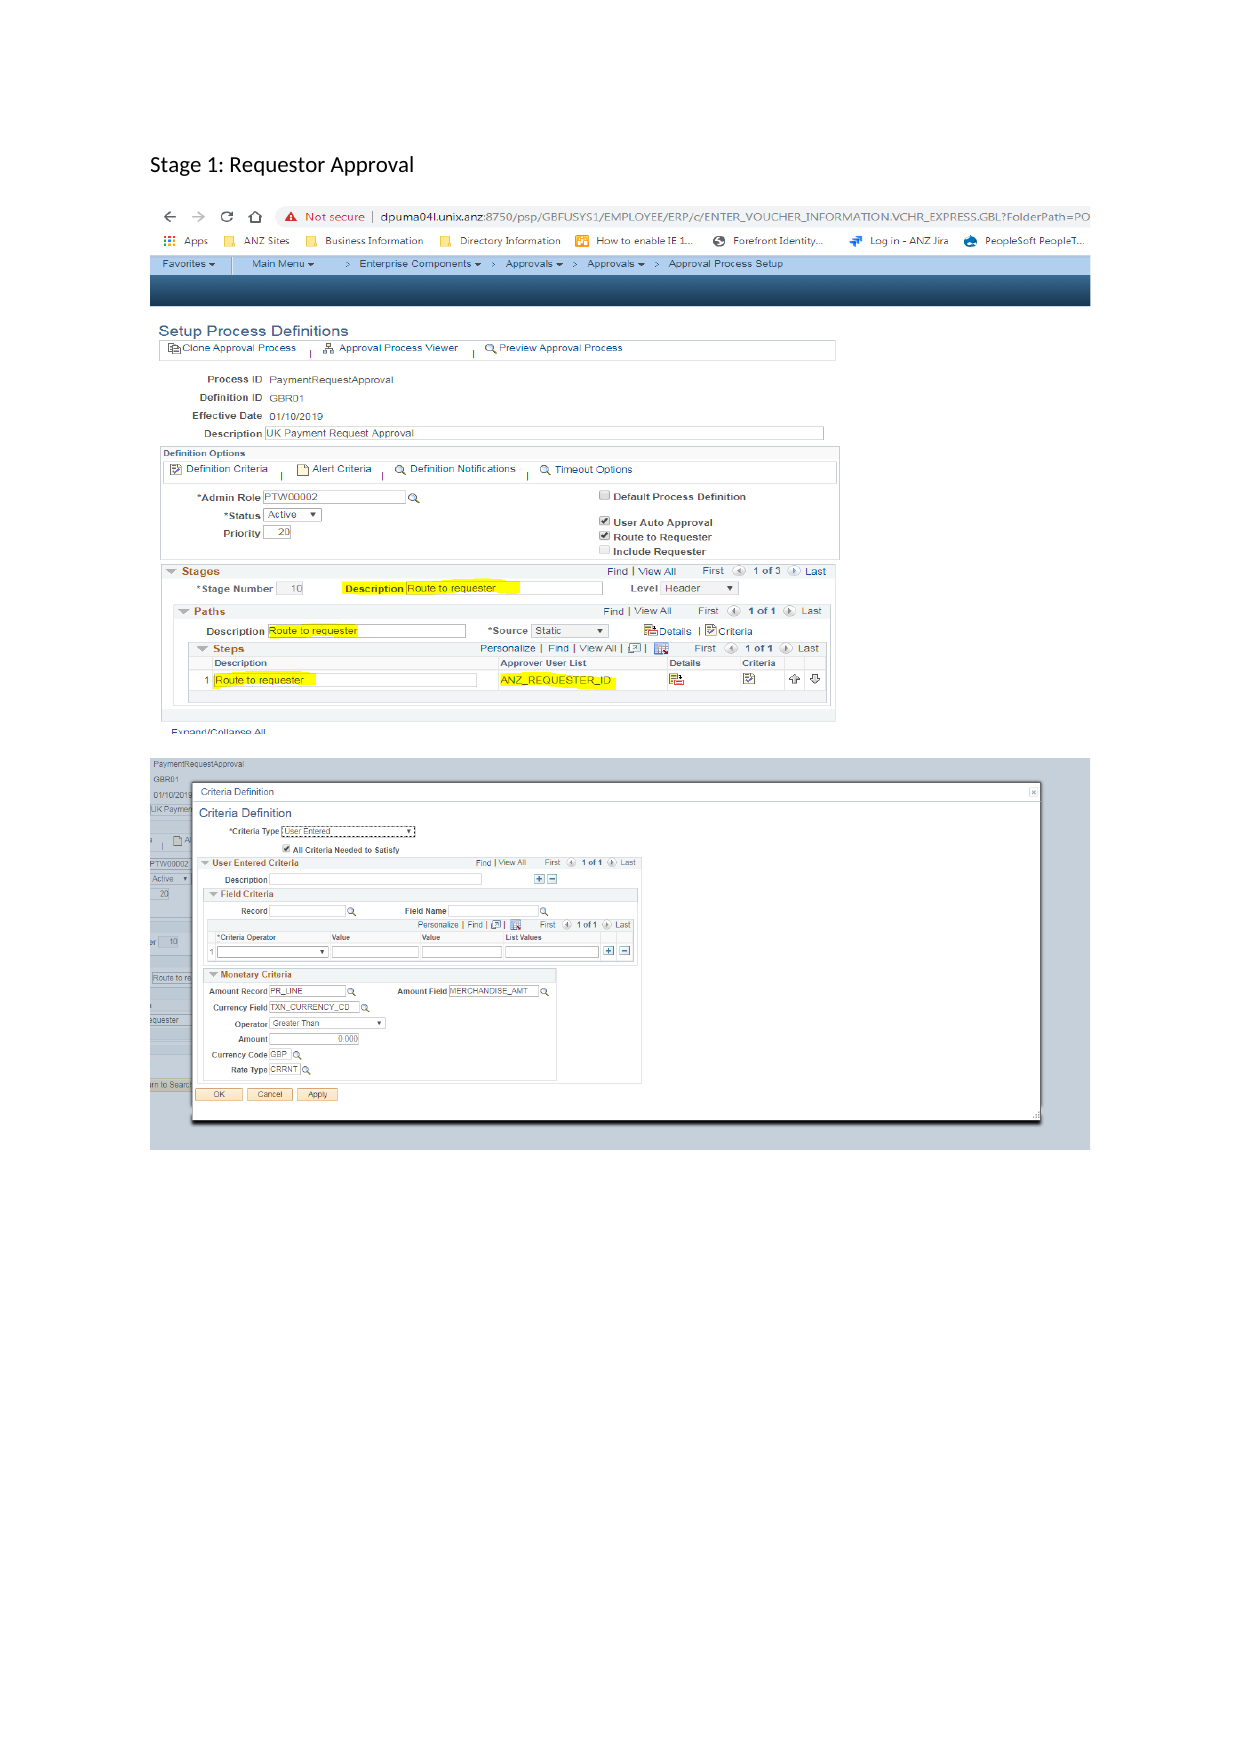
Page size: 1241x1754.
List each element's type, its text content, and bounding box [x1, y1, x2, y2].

picture [150, 758, 1091, 1150]
picture [150, 203, 1091, 734]
text Stage 1: Requestor Approval [150, 150, 1090, 178]
